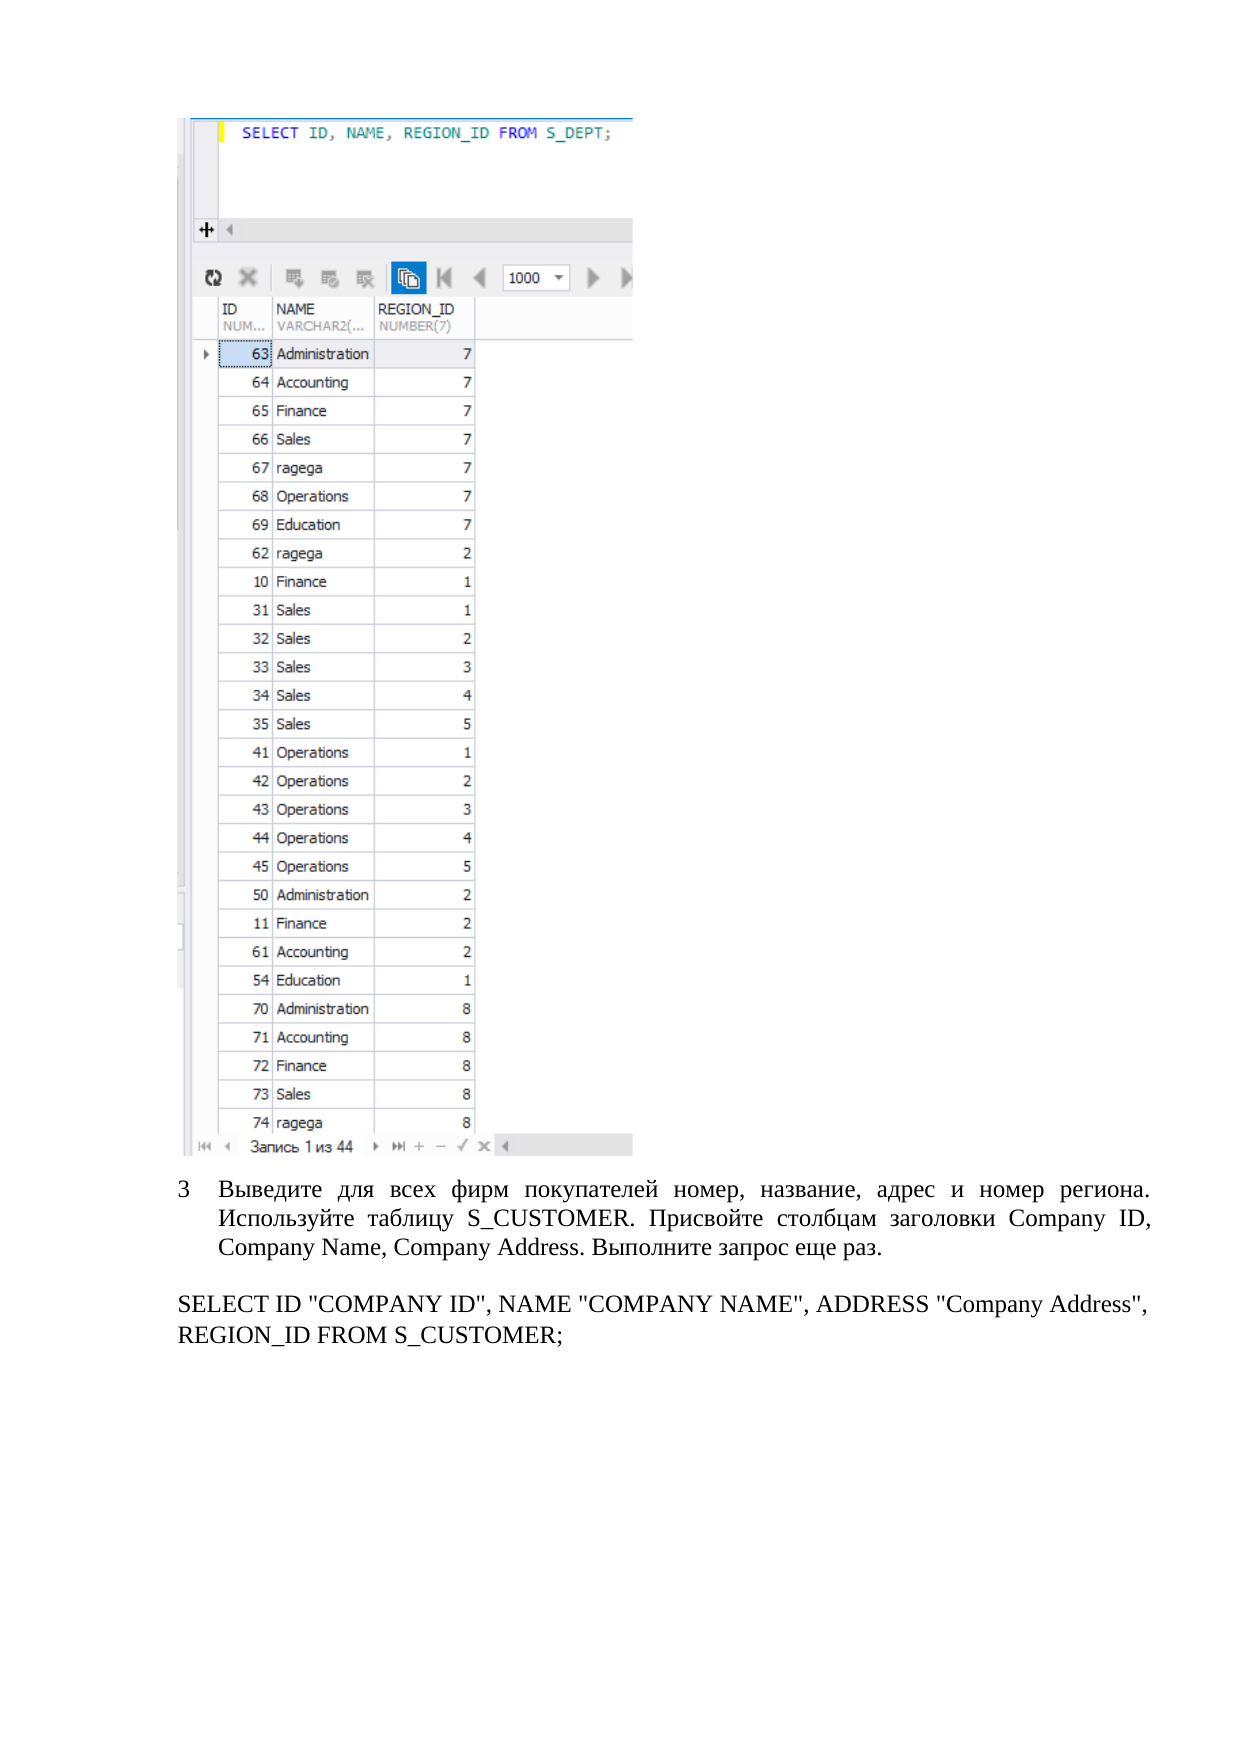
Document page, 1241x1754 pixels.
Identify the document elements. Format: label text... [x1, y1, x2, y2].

text SELECT ID "COMPANY ID", NAME "COMPANY NAME", ADDRESS "Company Address", REGION_ID FROM S_CUSTOMER; [177, 1289, 1152, 1349]
list Выведите для всех фирм покупателей номер, название, адрес и номер региона. Используйте таблицу S_CUSTOMER. Присвойте столбцам заголовки Company ID, Company Name, Company Address. Выполните запрос еще раз. [177, 1174, 1152, 1261]
picture [177, 118, 633, 1156]
